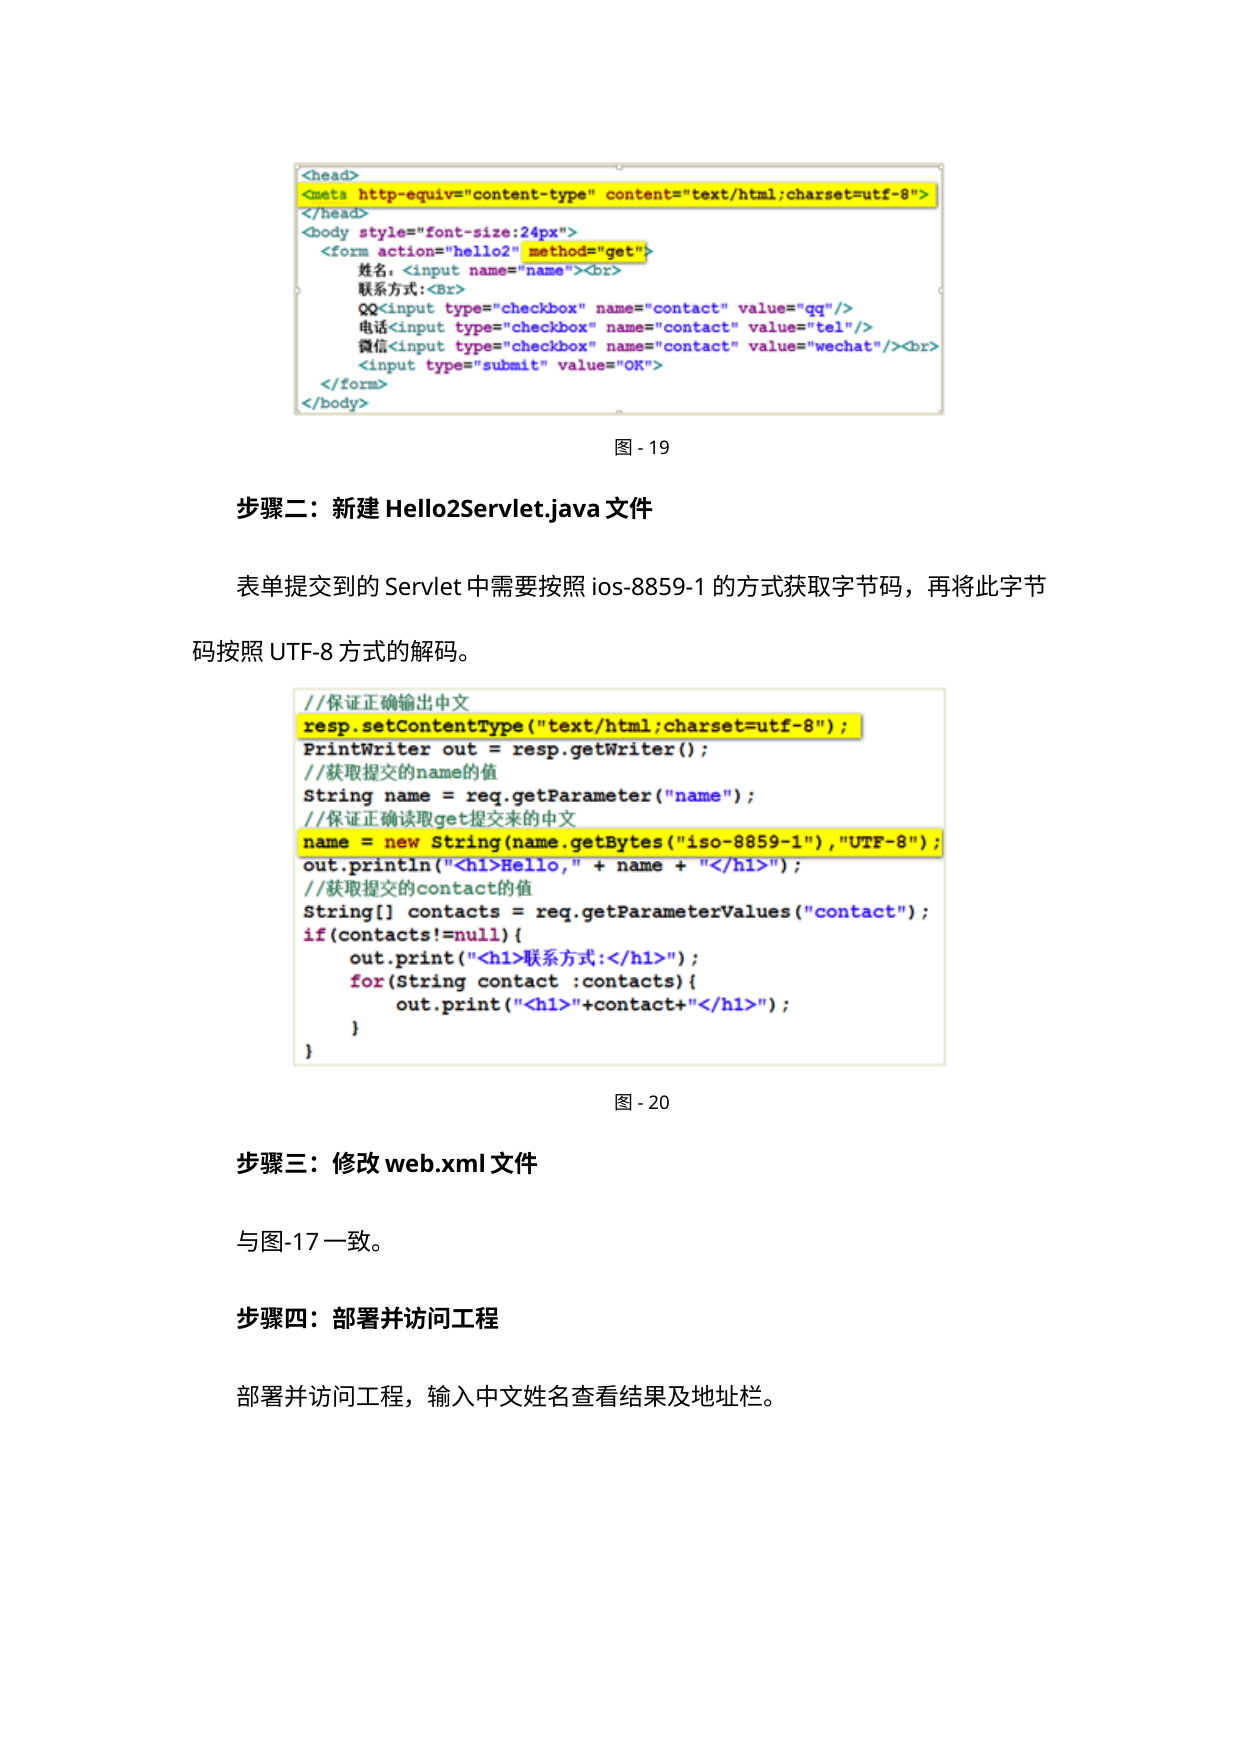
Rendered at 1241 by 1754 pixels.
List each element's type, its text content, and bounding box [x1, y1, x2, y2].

text 部署并访问工程，输入中文姓名查看结果及地址栏。 [192, 1362, 1048, 1427]
text 图 - 20 [195, 1085, 1045, 1117]
picture [291, 687, 949, 1070]
text 步骤二：新建Hello2Servlet.java文件 [192, 475, 1048, 540]
text 图 - 19 [195, 430, 1045, 462]
text 与图-17一致。 [192, 1207, 1048, 1272]
picture [292, 162, 948, 419]
text 步骤三：修改web.xml文件 [192, 1130, 1048, 1195]
text 表单提交到的Servlet中需要按照ios-8859-1的方式获取字节码，再将此字节码按照UTF-8方式的解码。 [192, 552, 1048, 682]
text 步骤四：部署并访问工程 [192, 1285, 1048, 1350]
